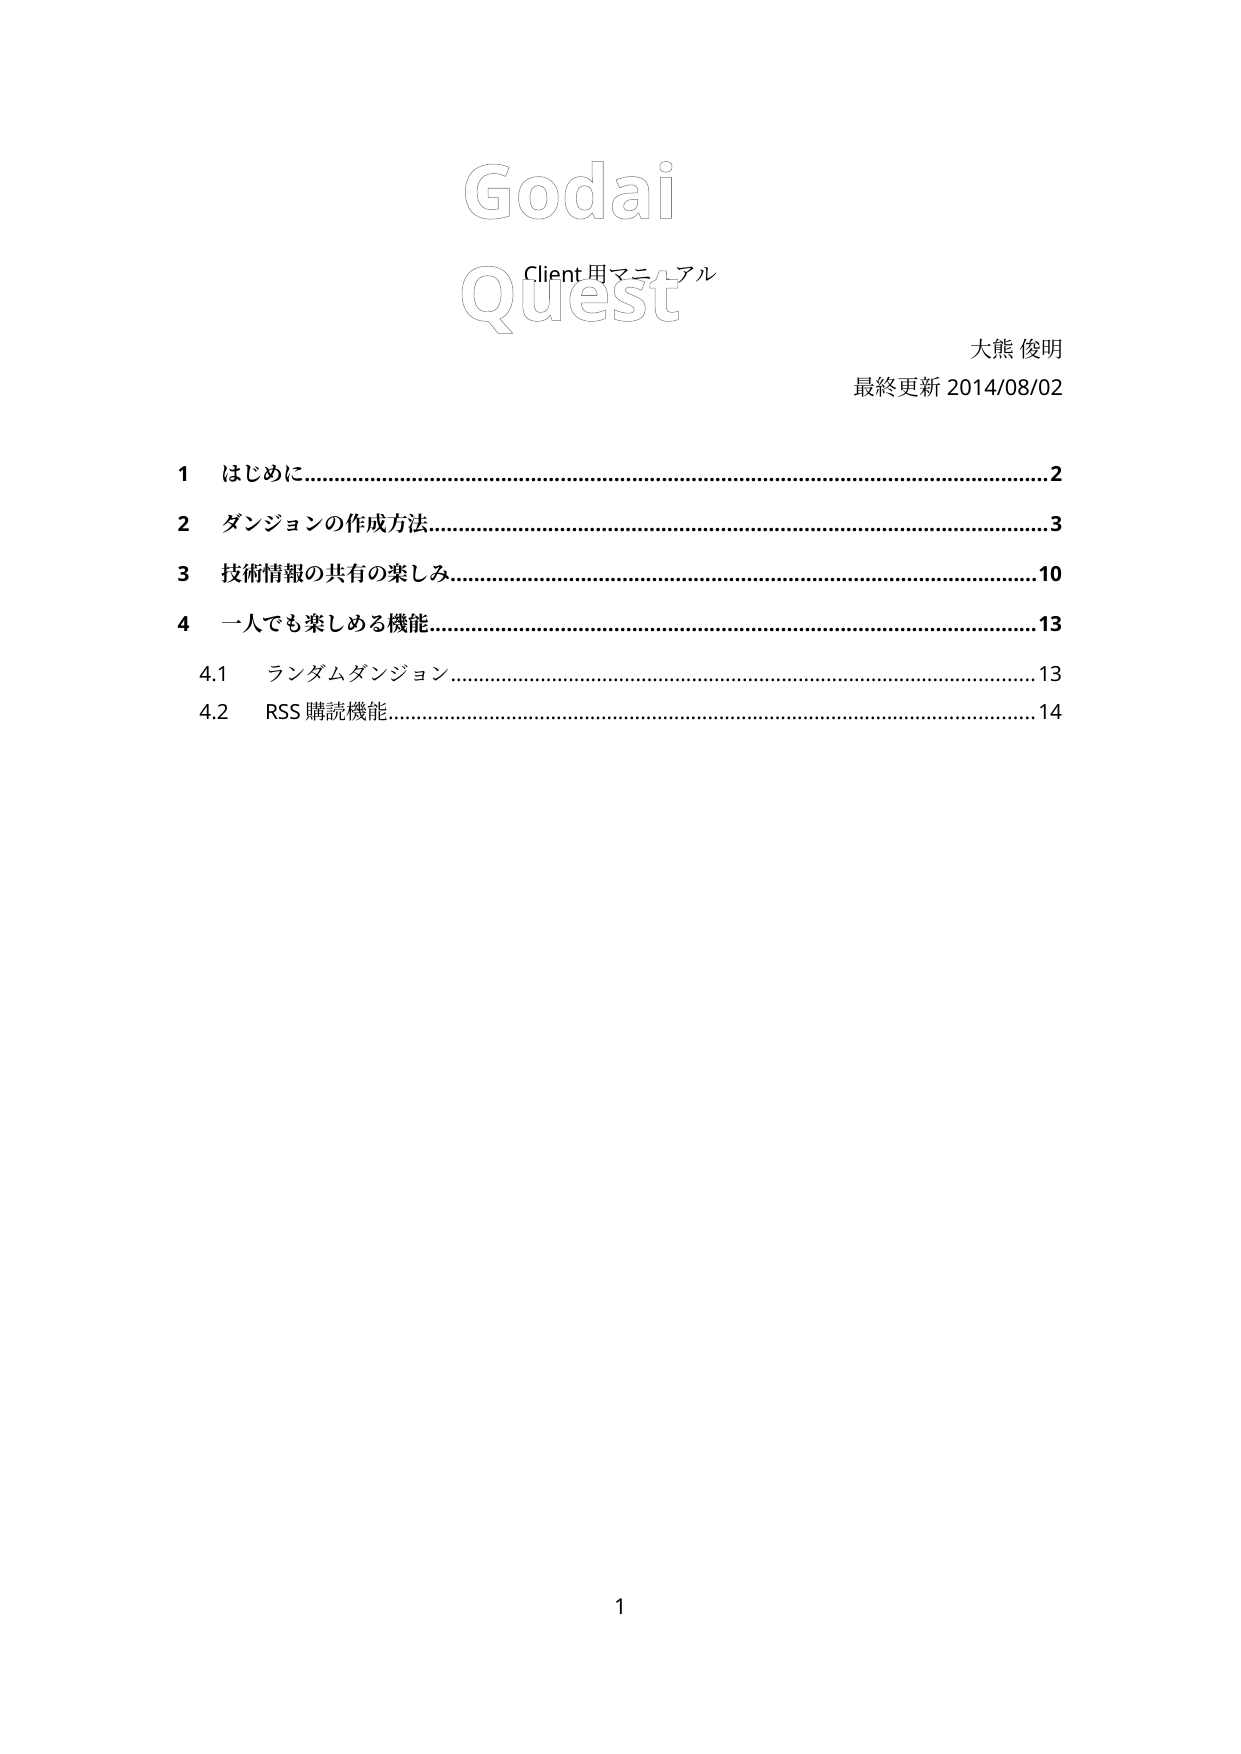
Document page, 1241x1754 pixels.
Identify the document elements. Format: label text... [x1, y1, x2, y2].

text 最終更新 2014/08/02 [177, 367, 1063, 404]
text 4.1 ランダムダンジョン 13 [199, 654, 1063, 692]
text 大熊 俊明 [177, 329, 1063, 367]
text 2 ダンジョンの作成方法 3 [177, 504, 1063, 542]
text 4 一人でも楽しめる機能 13 [177, 604, 1063, 642]
text 4.2 RSS購読機能 14 [199, 692, 1063, 729]
text 1 はじめに 2 [177, 454, 1063, 492]
text 3 技術情報の共有の楽しみ 10 [177, 554, 1063, 592]
text Client用マニュアル [177, 254, 1063, 292]
